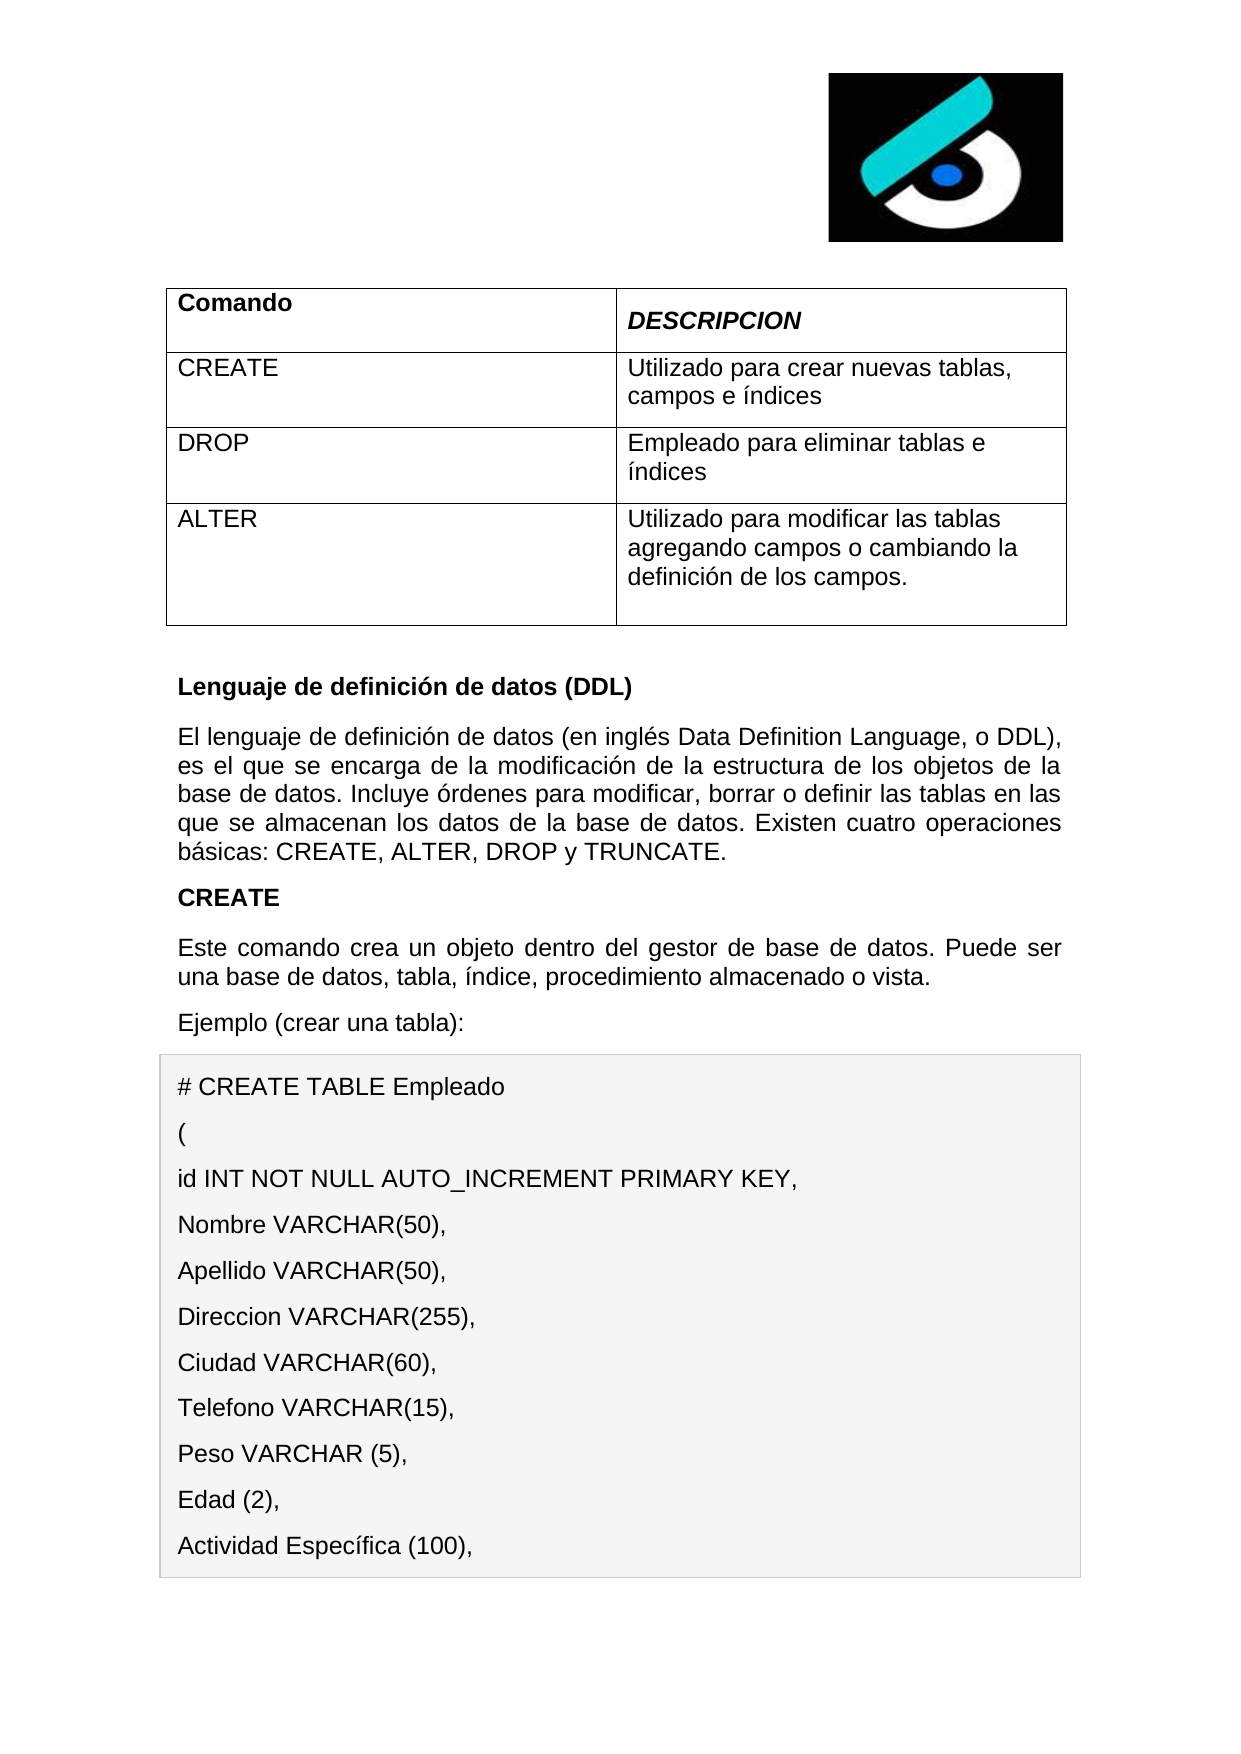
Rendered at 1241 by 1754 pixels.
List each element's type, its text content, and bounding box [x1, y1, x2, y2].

table_cell CREATE [167, 353, 616, 427]
text Ciudad VARCHAR(60), [161, 1329, 1080, 1375]
picture [828, 73, 1064, 242]
text Nombre VARCHAR(50), [161, 1191, 1080, 1237]
text ( [161, 1099, 1080, 1146]
text Ejemplo (crear una tabla): [177, 1008, 1063, 1036]
text Apellido VARCHAR(50), [161, 1237, 1080, 1283]
table_cell Empleado para eliminar tablas e índices [617, 428, 1066, 503]
text Telefono VARCHAR(15), [161, 1375, 1080, 1421]
table_cell ALTER [167, 504, 616, 625]
table_header Comando [167, 289, 616, 352]
text id INT NOT NULL AUTO_INCREMENT PRIMARY KEY, [161, 1146, 1080, 1191]
table_cell Utilizado para crear nuevas tablas, campos e índices [617, 353, 1066, 427]
subtitle CREATE [177, 883, 1063, 912]
text Direccion VARCHAR(255), [161, 1283, 1080, 1329]
subtitle Lenguaje de definición de datos (DDL) [177, 672, 1063, 700]
text Actividad Específica (100), [161, 1513, 1080, 1577]
table_cell DROP [167, 428, 616, 503]
text Edad (2), [161, 1467, 1080, 1513]
text # CREATE TABLE Empleado [161, 1055, 1080, 1099]
text El lenguaje de definición de datos (en inglés Data Definition Language, o DDL), es el que se encarga de la modificación de la estructura de los objetos de la base de datos. Incluye órdenes para modificar, borrar o definir las tablas en las que se almacenan los datos de la base de datos. Existen cuatro operaciones básicas: CREATE, ALTER, DROP y TRUNCATE. [177, 722, 1063, 866]
text Este comando crea un objeto dentro del gestor de base de datos. Puede ser una base de datos, tabla, índice, procedimiento almacenado o vista. [177, 933, 1063, 991]
table_cell Utilizado para modificar las tablas agregando campos o cambiando la definición de los campos. [617, 504, 1066, 625]
text Peso VARCHAR (5), [161, 1421, 1080, 1467]
table_header DESCRIPCION [617, 289, 1066, 352]
